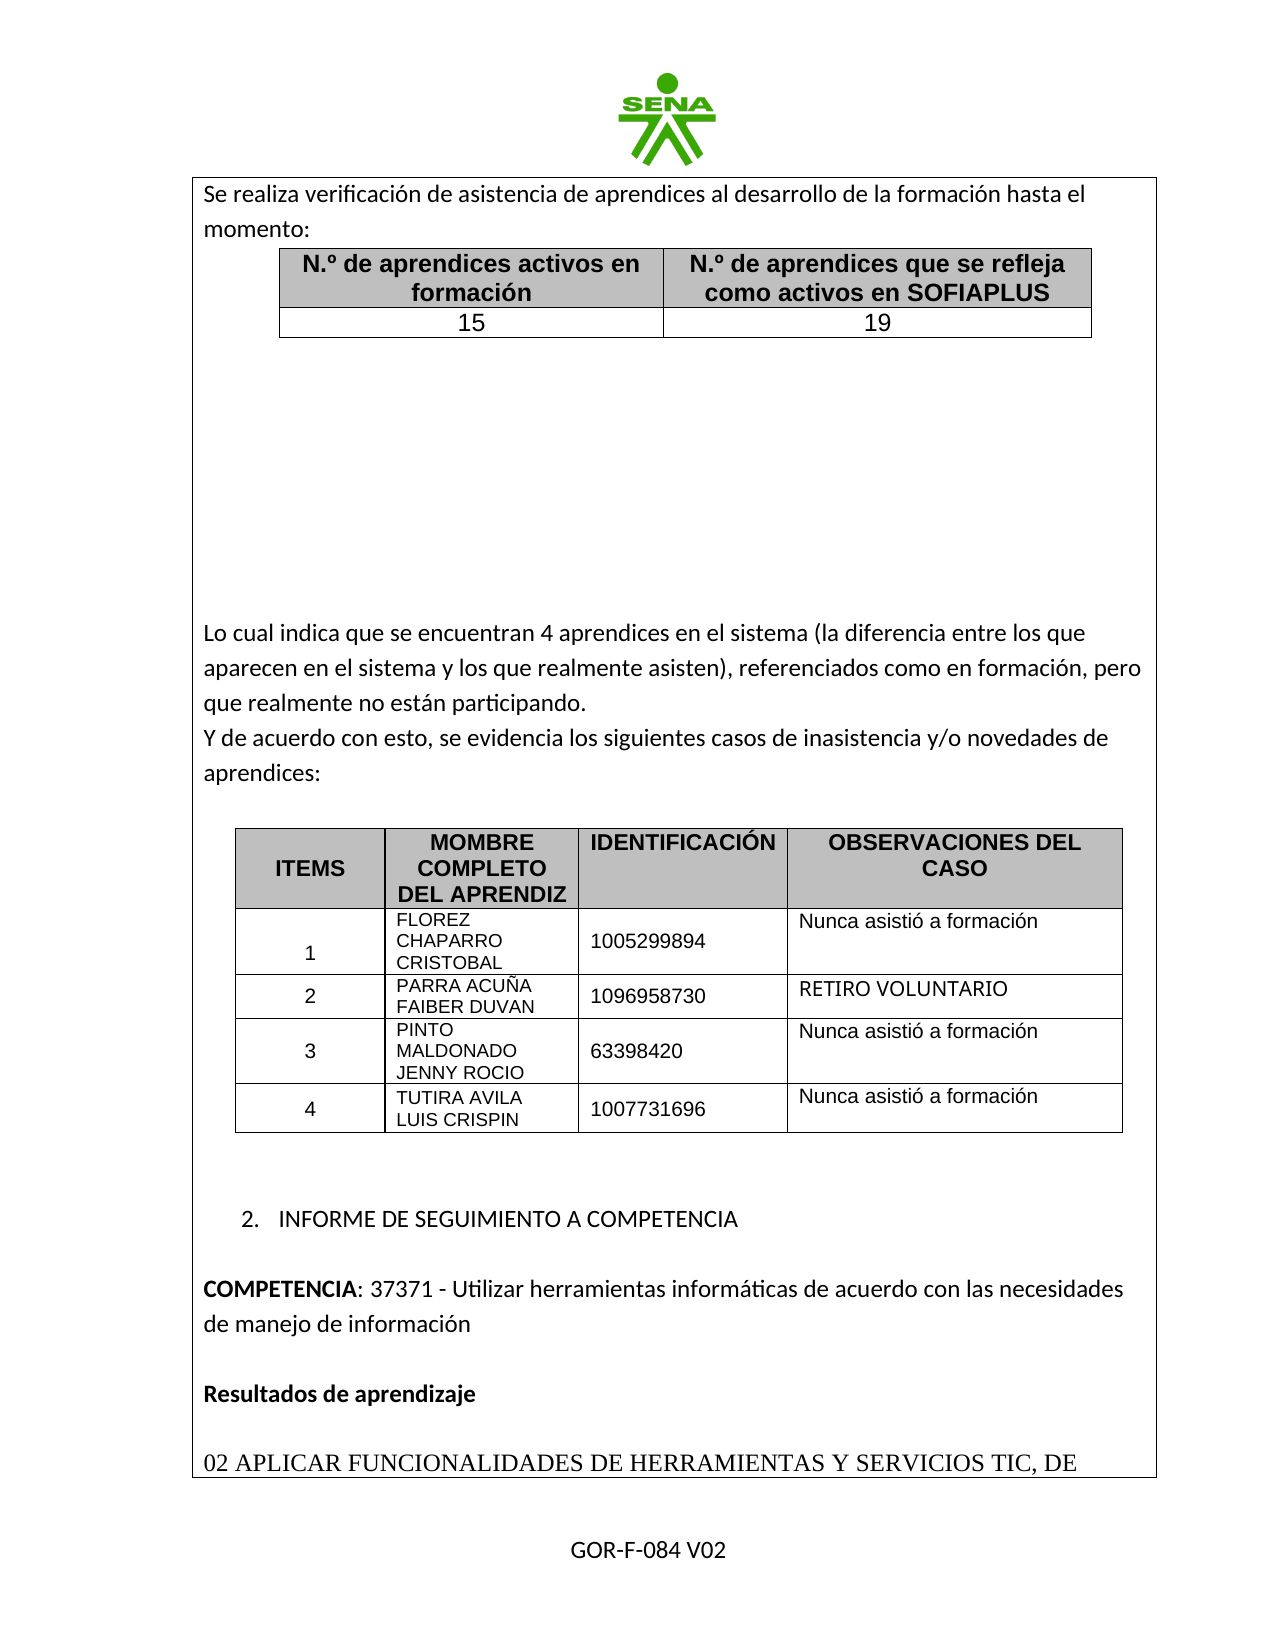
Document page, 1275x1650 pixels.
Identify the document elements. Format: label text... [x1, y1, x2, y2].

picture [618, 73, 716, 166]
